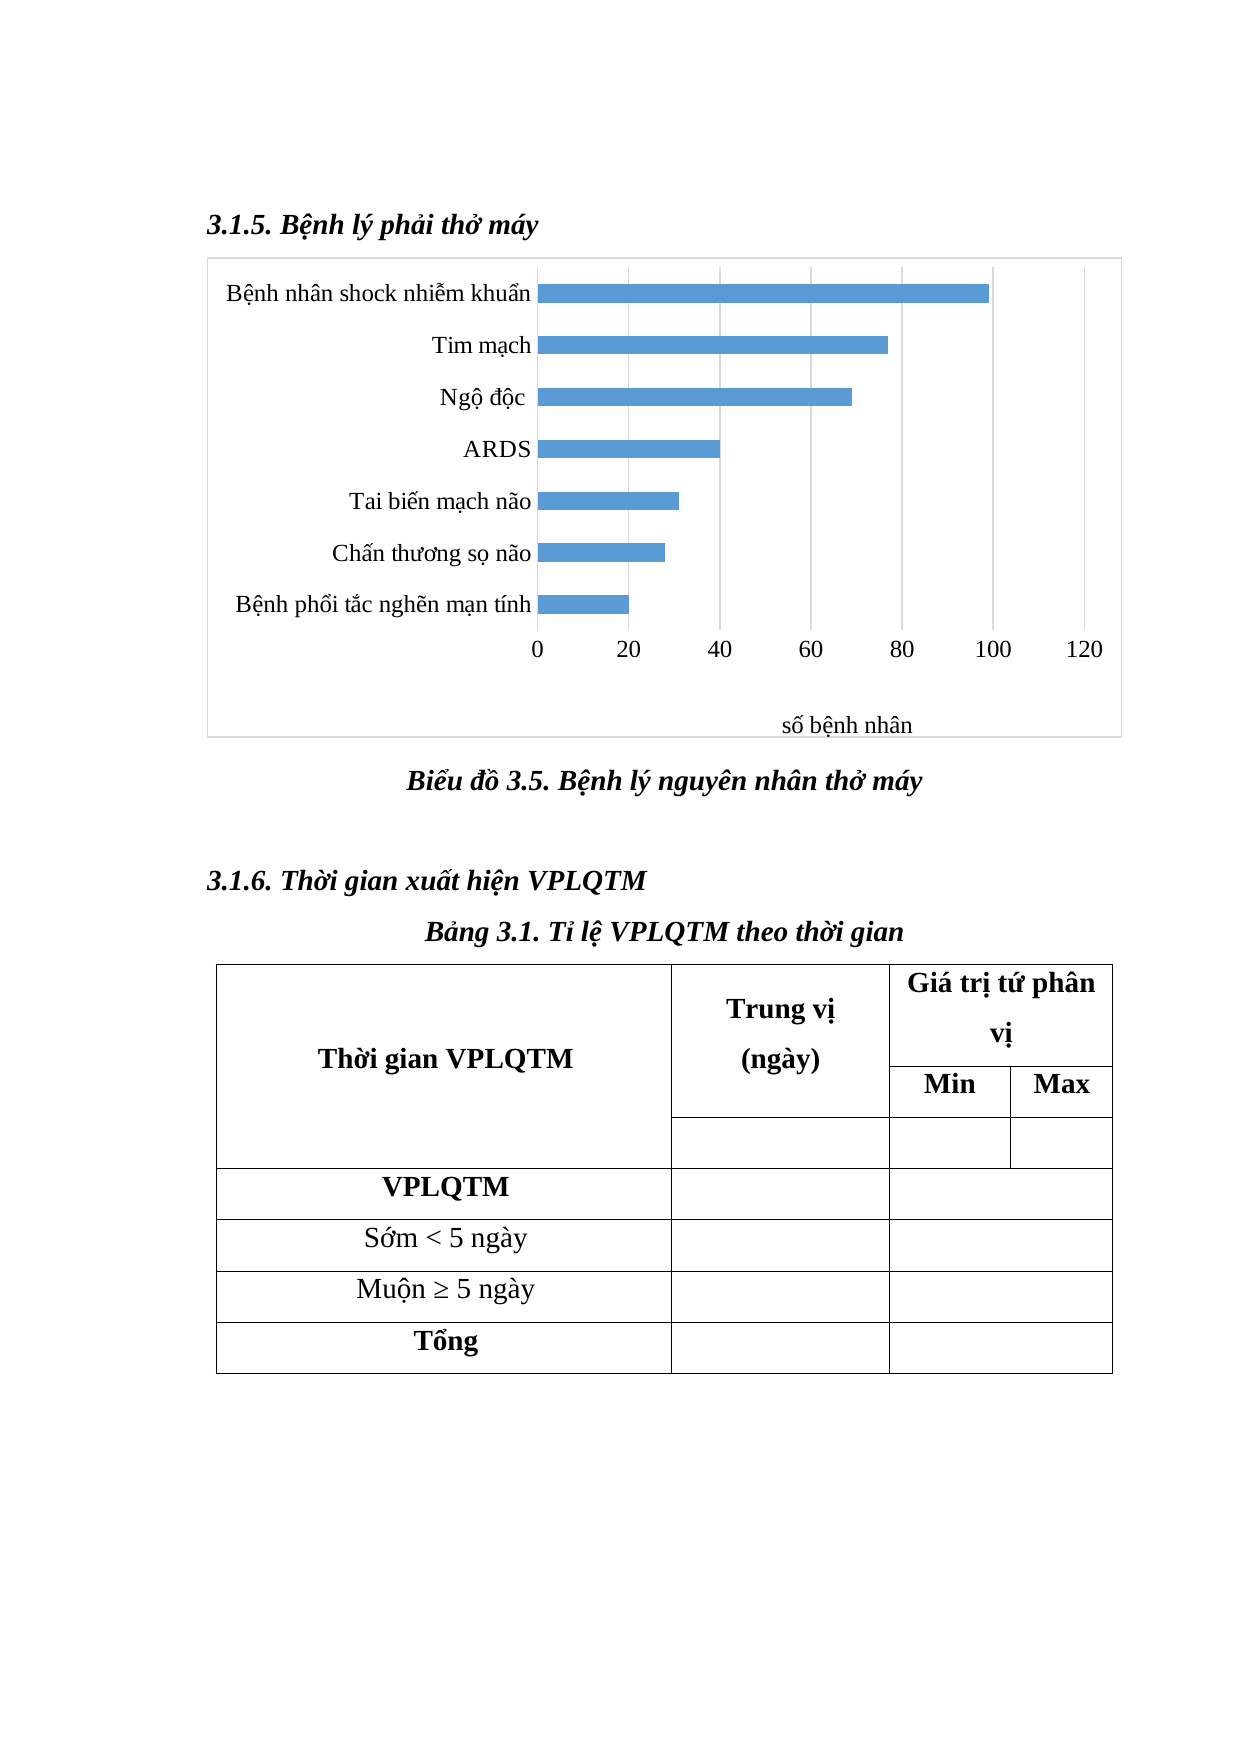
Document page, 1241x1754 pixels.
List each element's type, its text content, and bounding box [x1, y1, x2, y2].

table_cell Muộn ≥ 5 ngày [217, 1272, 671, 1322]
table_cell [672, 1272, 889, 1322]
text 3.1.6. Thời gian xuất hiện VPLQTM [207, 863, 1122, 897]
text Biểu đồ 3.5. Bệnh lý nguyên nhân thở máy [207, 763, 1122, 796]
table_cell [890, 1272, 1112, 1322]
table_cell [890, 1323, 1112, 1373]
table_cell [1011, 1118, 1112, 1168]
table_cell [890, 1220, 1112, 1271]
table_cell Sớm < 5 ngày [217, 1220, 671, 1271]
table_cell [672, 1323, 889, 1373]
table_cell VPLQTM [217, 1169, 671, 1219]
text 3.1.5. Bệnh lý phải thở máy [207, 207, 1122, 240]
table_cell [672, 1118, 889, 1168]
table_header Thời gian VPLQTM [217, 965, 671, 1168]
table_cell [672, 1220, 889, 1271]
table_header Trung vị (ngày) [672, 965, 889, 1117]
table_cell Tổng [217, 1323, 671, 1373]
text Bảng 3.1. Tỉ lệ VPLQTM theo thời gian [207, 914, 1122, 947]
table_cell [890, 1118, 1010, 1168]
table_cell Max [1011, 1067, 1112, 1117]
table_cell [890, 1169, 1112, 1219]
table_cell Min [890, 1067, 1010, 1117]
table_cell [672, 1169, 889, 1219]
table_header Giá trị tứ phân vị [890, 965, 1112, 1066]
